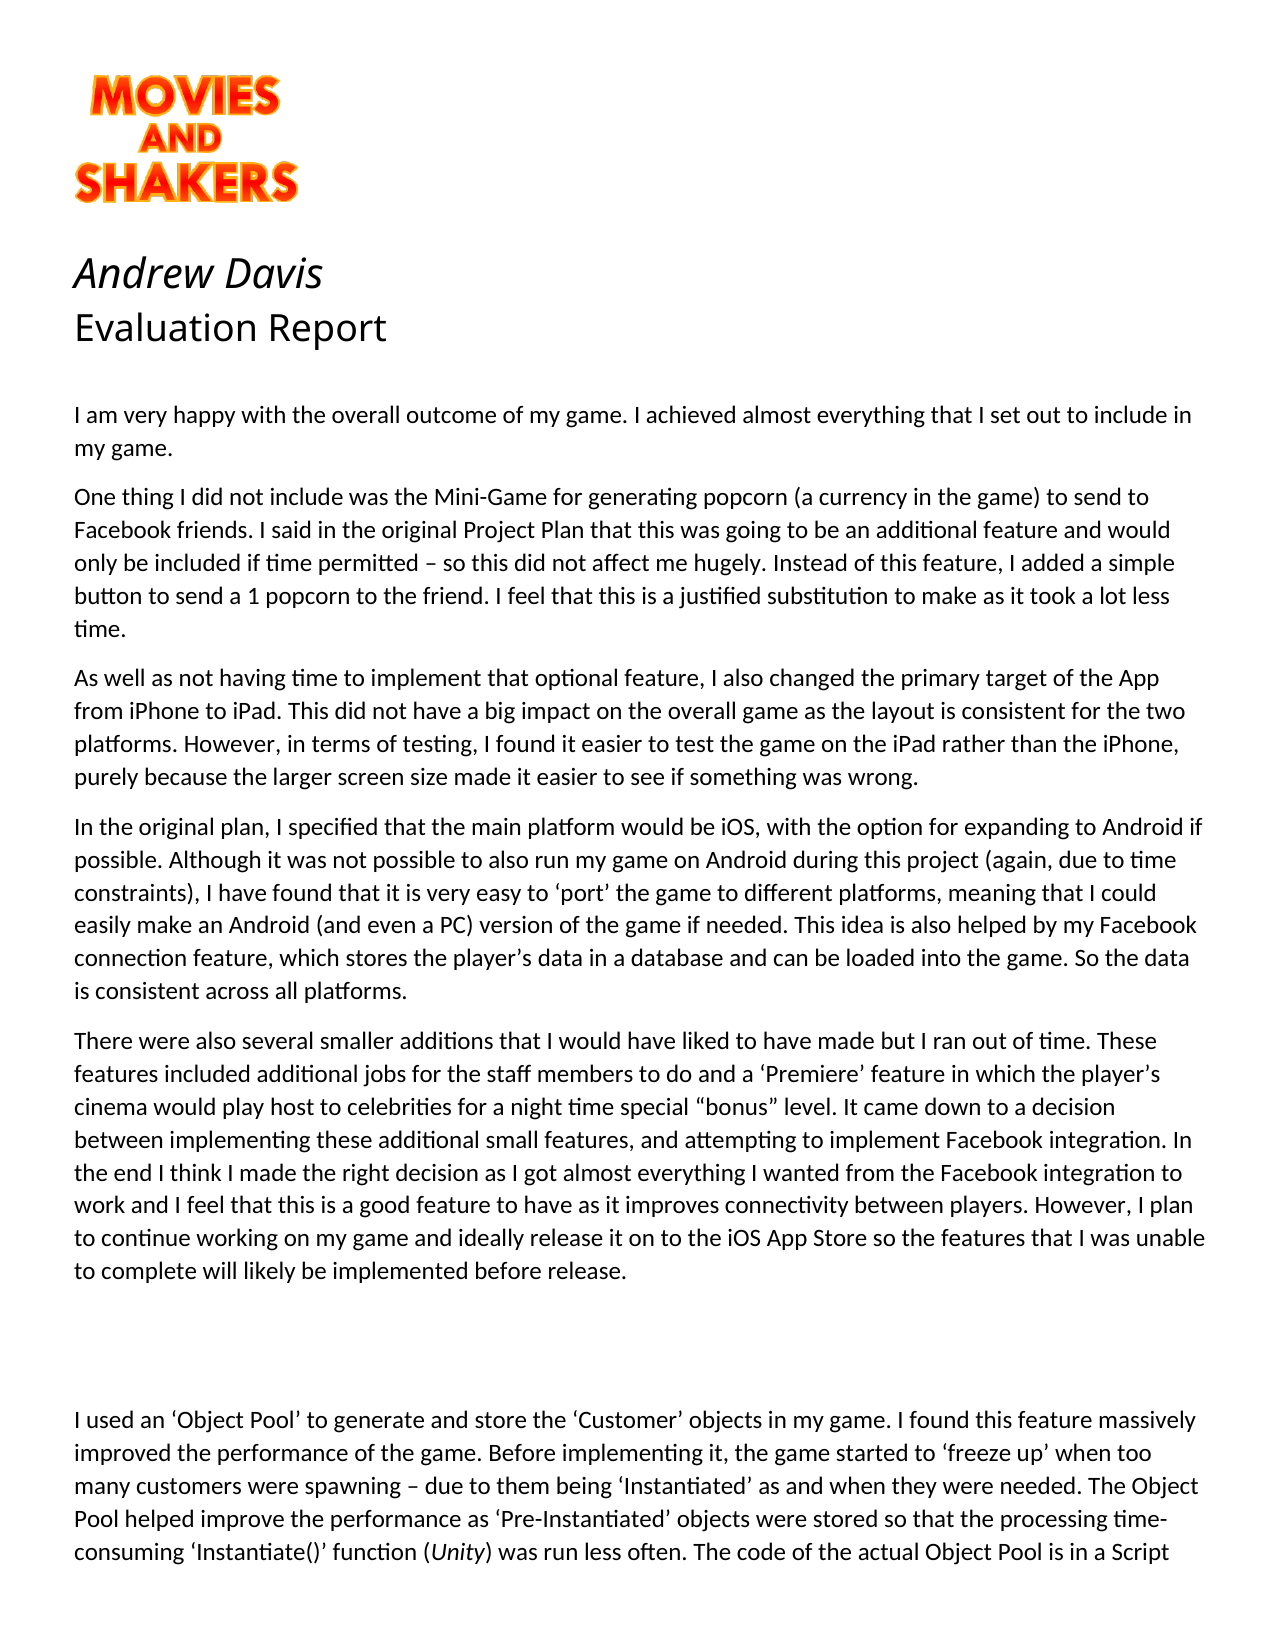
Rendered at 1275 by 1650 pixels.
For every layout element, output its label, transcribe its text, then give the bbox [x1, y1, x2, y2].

text As well as not having time to implement that optional feature, I also changed the primary target of the App from iPhone to iPad. This did not have a big impact on the overall game as the layout is consistent for the two platforms. However, in terms of testing, I found it easier to test the game on the iPad rather than the iPhone, purely because the larger screen size made it easier to see if something was wrong. [74, 663, 1211, 792]
text In the original plan, I specified that the main platform would be iOS, with the option for expanding to Android if possible. Although it was not possible to also run my game on Android during this project (again, due to time constraints), I have found that it is very easy to ‘port’ the game to different platforms, meaning that I could easily make an Android (and even a PC) version of the game if needed. This idea is also helped by my Facebook connection feature, which stores the player’s data in a database and can be loaded into the game. So the data is consistent across all platforms. [74, 811, 1211, 1006]
text One thing I did not include was the Mini-Game for generating popcorn (a currency in the game) to send to Facebook friends. I said in the original Project Plan that this was going to be an additional feature and would only be included if time permitted – so this did not affect me hugely. Instead of this feature, I added a simple button to send a 1 popcorn to the friend. I feel that this is a justified substitution to make as it took a lot less time. [74, 481, 1211, 643]
picture [70, 73, 308, 208]
text Evaluation Report [74, 301, 1211, 352]
text There were also several smaller additions that I would have liked to have made but I ran out of time. These features included additional jobs for the staff members to do and a ‘Premiere’ feature in which the player’s cinema would play host to celebrities for a night time special “bonus” level. It came down to a decision between implementing these additional small features, and attempting to implement Facebook integration. In the end I think I made the right decision as I got almost everything I wanted from the Facebook integration to work and I feel that this is a good feature to have as it improves connectivity between players. However, I plan to continue working on my game and ideally release it on to the iOS App Store so the features that I was unable to complete will likely be implemented before release. [74, 1025, 1211, 1286]
text I am very happy with the overall outcome of my game. I achieved almost everything that I set out to include in my game. [74, 399, 1211, 462]
text Andrew Davis [74, 244, 1211, 301]
